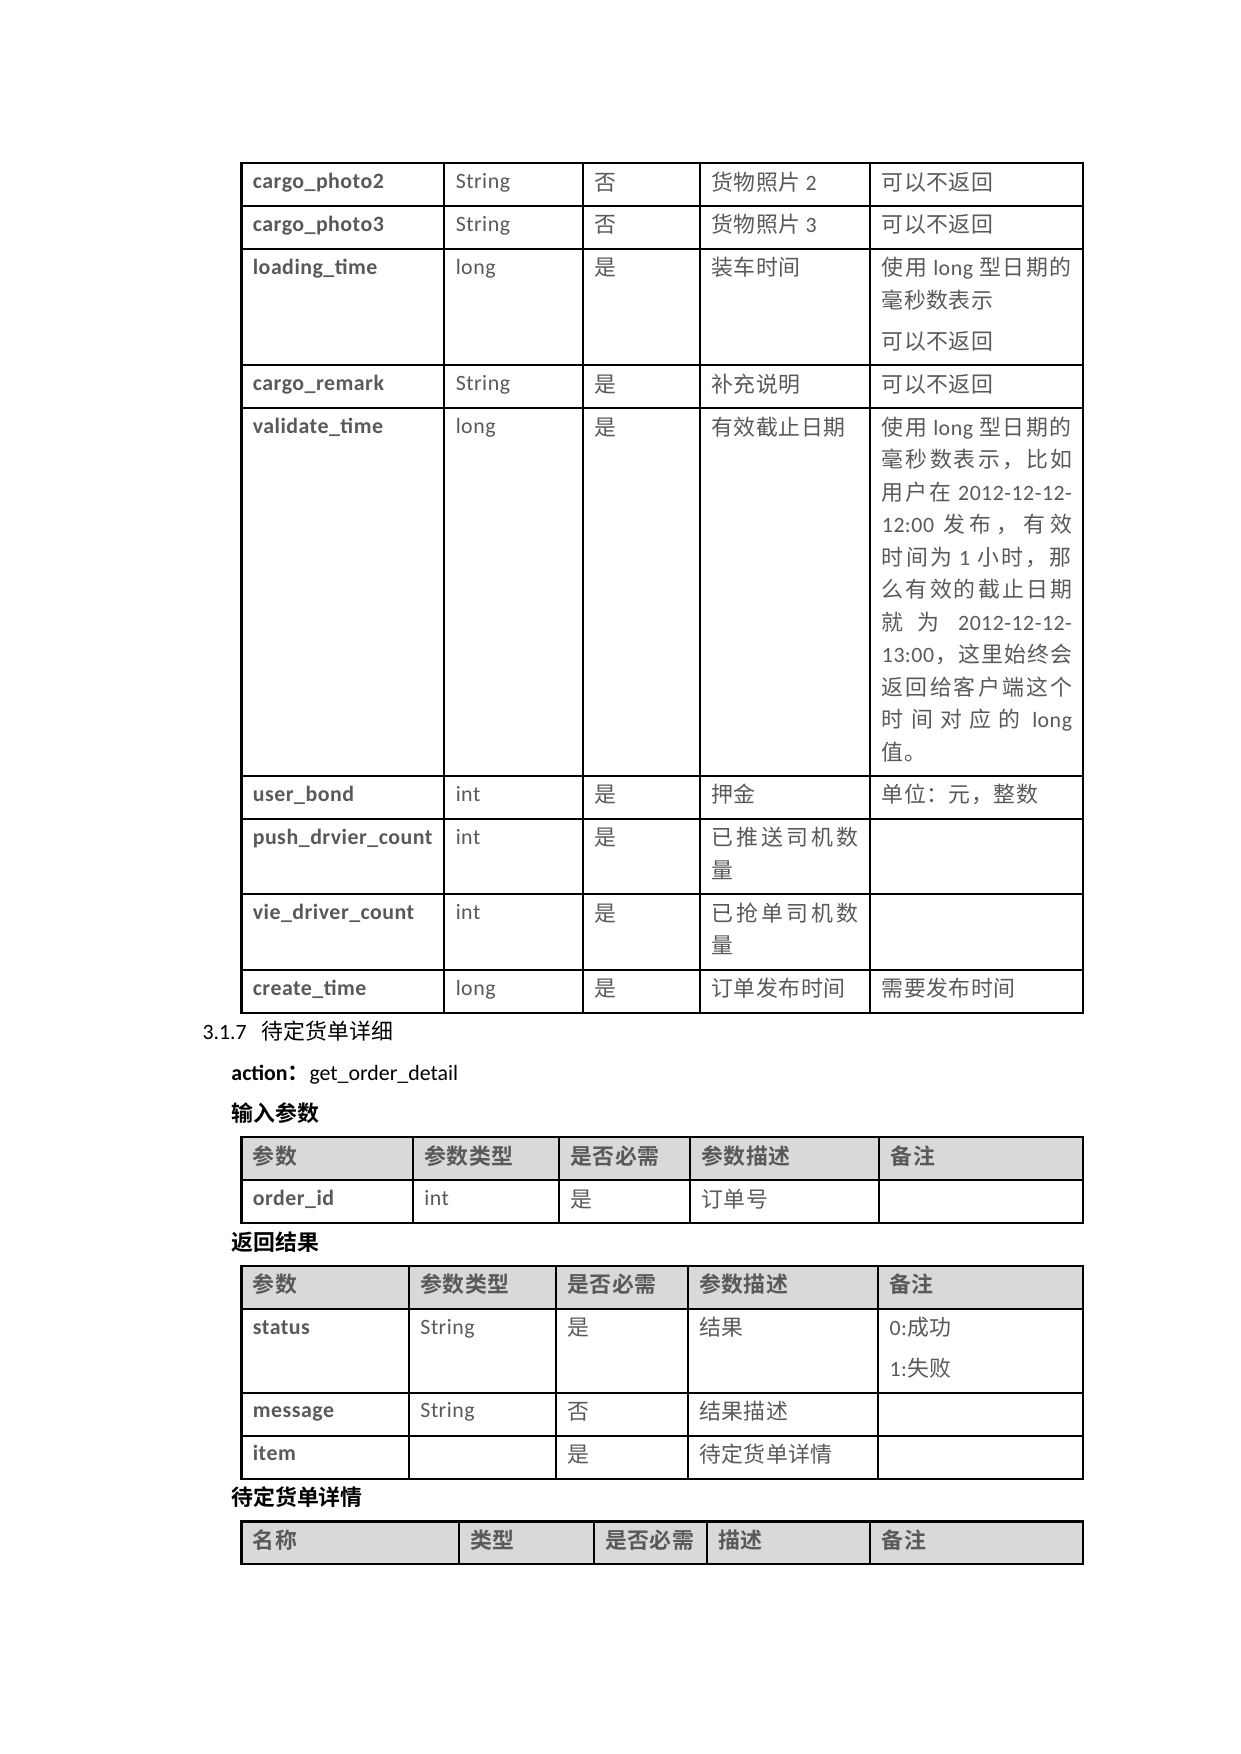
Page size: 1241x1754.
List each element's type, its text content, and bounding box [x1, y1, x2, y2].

table_cell 可以不返回 [871, 207, 1082, 248]
table_cell 需要发布时间 [871, 971, 1082, 1012]
table_cell vie_driver_count [243, 895, 443, 969]
table_cell int [445, 820, 582, 893]
table_cell 否 [557, 1394, 687, 1434]
table_cell String [445, 207, 582, 248]
table_header 参数描述 [689, 1267, 877, 1308]
table_cell 有效截止日期 [701, 409, 869, 775]
table_cell 否 [584, 207, 699, 248]
table_cell [879, 1437, 1082, 1477]
table_header 名称 [243, 1523, 458, 1563]
table_cell 是 [557, 1310, 687, 1392]
table_cell 可以不返回 [871, 164, 1082, 205]
table_cell 是 [584, 250, 699, 364]
table_cell long [445, 971, 582, 1012]
table_cell [871, 895, 1082, 969]
table_cell 订单发布时间 [701, 971, 869, 1012]
table_header 备注 [879, 1267, 1082, 1308]
table_header 参数描述 [691, 1138, 878, 1179]
table_cell push_drvier_count [243, 820, 443, 893]
table_header 备注 [880, 1138, 1082, 1179]
table_cell 货物照片2 [701, 164, 869, 205]
table_cell 待定货单详情 [689, 1437, 877, 1477]
table_cell String [445, 164, 582, 205]
table_cell 货物照片3 [701, 207, 869, 248]
table_cell 装车时间 [701, 250, 869, 364]
table_cell 是 [584, 820, 699, 893]
table_cell int [445, 895, 582, 969]
table_cell 是 [584, 366, 699, 407]
table_cell message [243, 1394, 408, 1434]
table_cell 可以不返回 [871, 366, 1082, 407]
text 待定货单详情 [187, 1479, 1053, 1512]
table_cell status [243, 1310, 408, 1392]
table_header 是否必需 [595, 1523, 706, 1563]
table_cell 是 [584, 409, 699, 775]
table_cell item [243, 1437, 408, 1477]
table_cell [871, 820, 1082, 893]
table_cell 使用long型日期的毫秒数表示 可以不返回 [871, 250, 1082, 364]
table_header 参数类型 [410, 1267, 555, 1308]
table_header 参数类型 [414, 1138, 558, 1179]
table_cell 已推送司机数量 [701, 820, 869, 893]
table_cell user_bond [243, 777, 443, 818]
table_header 类型 [460, 1523, 593, 1563]
table_cell String [410, 1310, 555, 1392]
table_cell int [414, 1181, 558, 1222]
table_cell 是 [584, 895, 699, 969]
text action：get_order_detail [187, 1054, 1053, 1087]
table_cell cargo_photo2 [243, 164, 443, 205]
table_cell 补充说明 [701, 366, 869, 407]
table_header 是否必需 [560, 1138, 689, 1179]
text 返回结果 [187, 1224, 1053, 1257]
table_cell long [445, 250, 582, 364]
table_header 描述 [708, 1523, 869, 1563]
table_cell order_id [243, 1181, 412, 1222]
table_cell String [445, 366, 582, 407]
table_cell loading_time [243, 250, 443, 364]
table_cell cargo_photo3 [243, 207, 443, 248]
table_cell [410, 1437, 555, 1477]
table_cell 使用long型日期的毫秒数表示，比如用户在2012-12-12-12:00发布，有效时间为1小时，那么有效的截止日期就为2012-12-12-13:00，这里始终会返回给客户端这个时间对应的long值。 [871, 409, 1082, 775]
table_header 备注 [871, 1523, 1082, 1563]
table_cell 已抢单司机数量 [701, 895, 869, 969]
table_cell 是 [584, 777, 699, 818]
table_cell 0:成功 1:失败 [879, 1310, 1082, 1392]
table_header 是否必需 [557, 1267, 687, 1308]
table_cell 订单号 [691, 1181, 878, 1222]
table_header 参数 [243, 1267, 408, 1308]
table_cell long [445, 409, 582, 775]
table_cell cargo_remark [243, 366, 443, 407]
table_cell 押金 [701, 777, 869, 818]
list 待定货单详细 [202, 1014, 1053, 1046]
table_cell 否 [584, 164, 699, 205]
table_cell 单位：元，整数 [871, 777, 1082, 818]
table_cell 结果描述 [689, 1394, 877, 1434]
table_cell 结果 [689, 1310, 877, 1392]
table_cell int [445, 777, 582, 818]
table_header 参数 [243, 1138, 412, 1179]
table_cell 是 [584, 971, 699, 1012]
table_cell String [410, 1394, 555, 1434]
table_cell create_time [243, 971, 443, 1012]
text 输入参数 [187, 1095, 1053, 1128]
table_cell 是 [560, 1181, 689, 1222]
table_cell validate_time [243, 409, 443, 775]
table_cell [880, 1181, 1082, 1222]
table_cell 是 [557, 1437, 687, 1477]
table_cell [879, 1394, 1082, 1434]
